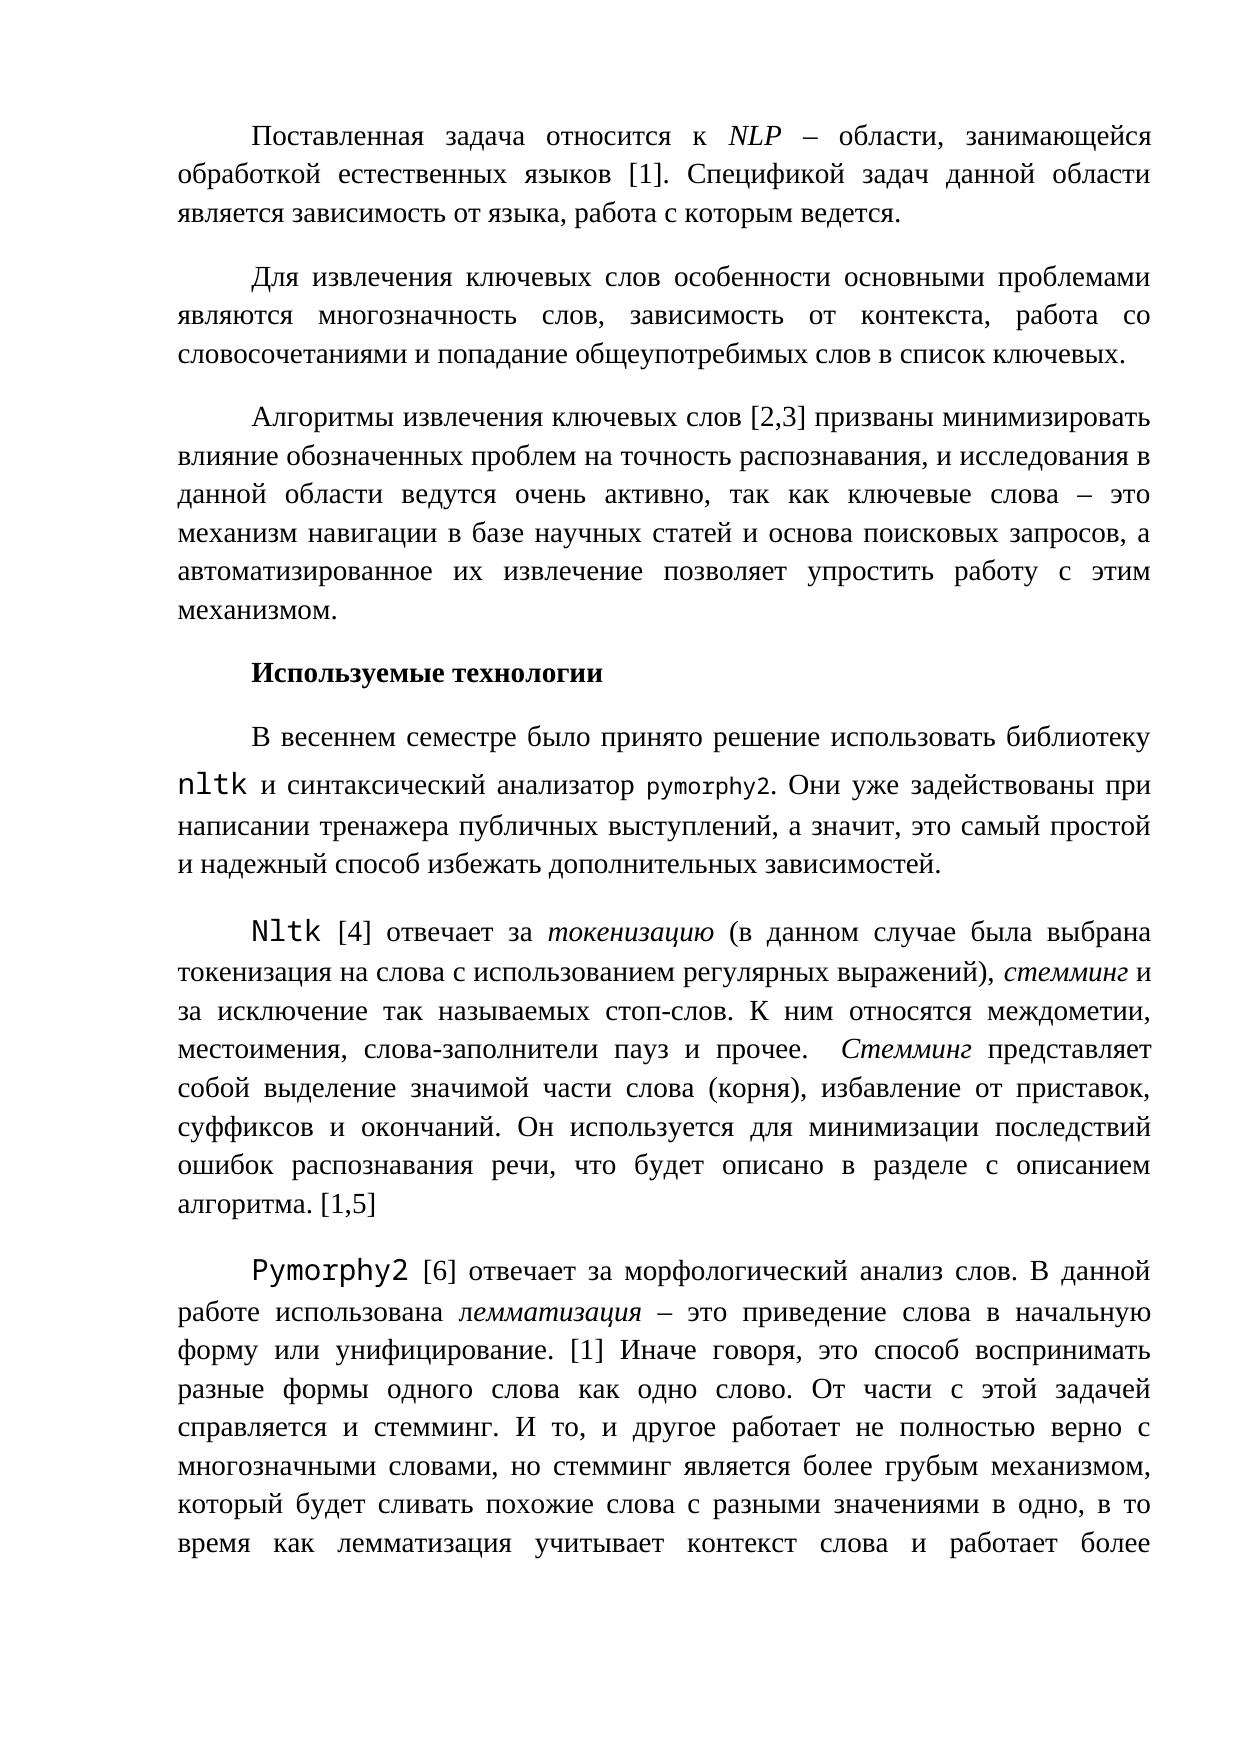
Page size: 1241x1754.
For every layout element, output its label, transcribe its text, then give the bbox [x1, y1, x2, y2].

text Поставленная задача относится к NLP – области, занимающейся обработкой естественных языков [1]. Спецификой задач данной области является зависимость от языка, работа с которым ведется. [177, 118, 1152, 229]
text В весеннем семестре было принято решение использовать библиотеку nltk и синтаксический анализатор pymorphy2. Они уже задействованы при написании тренажера публичных выступлений, а значит, это самый простой и надежный способ избежать дополнительных зависимостей. [177, 719, 1152, 880]
text Используемые технологии [177, 656, 1152, 689]
text Для извлечения ключевых слов особенности основными проблемами являются многозначность слов, зависимость от контекста, работа со словосочетаниями и попадание общеупотребимых слов в список ключевых. [177, 259, 1152, 369]
text Алгоритмы извлечения ключевых слов [2,3] призваны минимизировать влияние обозначенных проблем на точность распознавания, и исследования в данной области ведутся очень активно, так как ключевые слова – это механизм навигации в базе научных статей и основа поисковых запросов, а автоматизированное их извлечение позволяет упростить работу с этим механизмом. [177, 399, 1152, 626]
text Nltk [4] отвечает за токенизацию (в данном случае была выбрана токенизация на слова с использованием регулярных выражений), стемминг и за исключение так называемых стоп-слов. К ним относятся междометии, местоимения, слова-заполнители пауз и прочее. Стемминг представляет собой выделение значимой части слова (корня), избавление от приставок, суффиксов и окончаний. Он используется для минимизации последствий ошибок распознавания речи, что будет описано в разделе с описанием алгоритма. [1,5] [177, 910, 1152, 1219]
